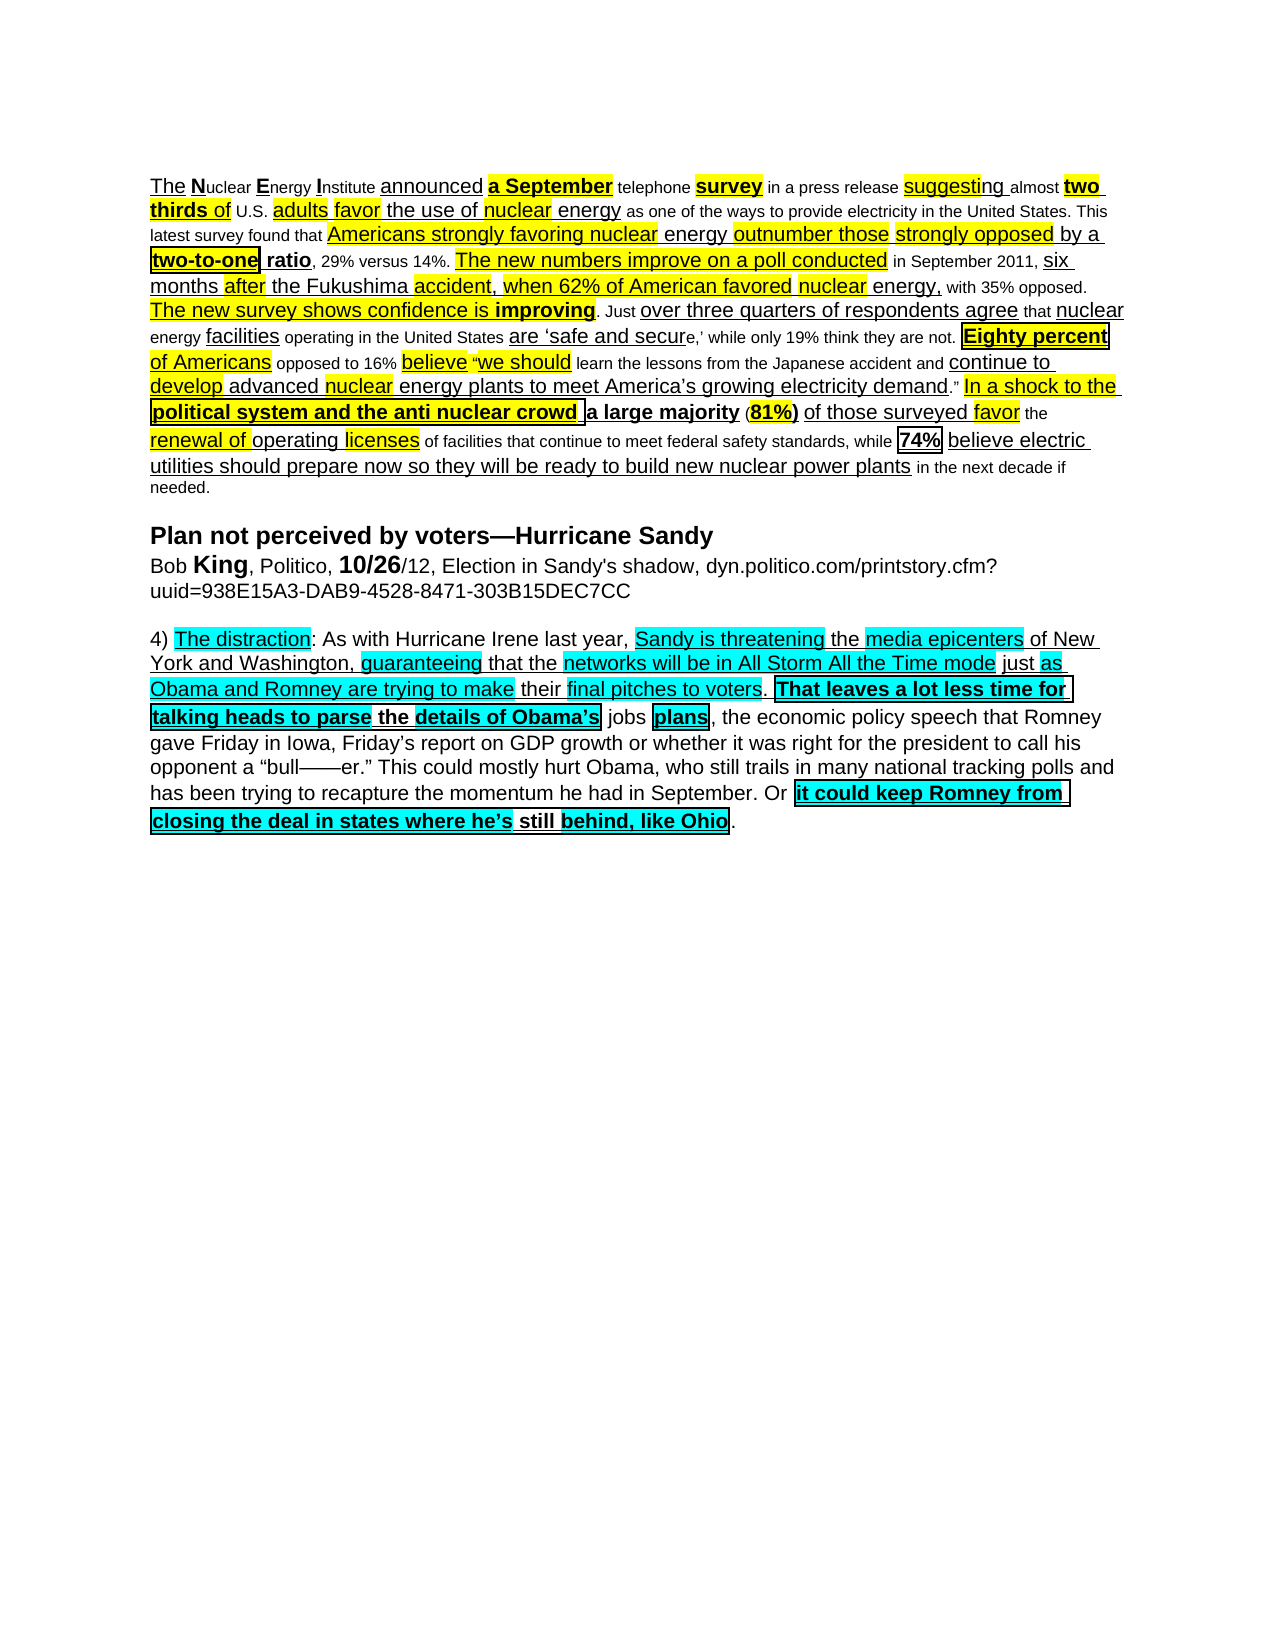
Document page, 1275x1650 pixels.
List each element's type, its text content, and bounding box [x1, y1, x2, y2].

text Bob King, Politico, 10/26/12, Election in Sandy's shadow, dyn.politico.com/printstory.cfm?uuid=938E15A3-DAB9-4528-8471-303B15DEC7CC [150, 550, 1125, 603]
subtitle Plan not perceived by voters—Hurricane Sandy [150, 521, 1125, 550]
text The Nuclear Energy Institute announced a September telephone survey in a press release suggesting almost two thirds of U.S. adults favor the use of nuclear energy as one of the ways to provide electricity in the United States. This latest survey found that Americans strongly favoring nuclear energy outnumber those strongly opposed by a two-to-one ratio, 29% versus 14%. The new numbers improve on a poll conducted in September 2011, six months after the Fukushima accident, when 62% of American favored nuclear energy, with 35% opposed. The new survey shows confidence is improving. Just over three quarters of respondents agree that nuclear energy facilities operating in the United States are ‘safe and secure,’ while only 19% think they are not. Eighty percent of Americans opposed to 16% believe “we should learn the lessons from the Japanese accident and continue to develop advanced nuclear energy plants to meet America’s growing electricity demand.” In a shock to the political system and the anti nuclear crowd a large majority (81%) of those surveyed favor the renewal of operating licenses of facilities that continue to meet federal safety standards, while 74% believe electric utilities should prepare now so they will be ready to build new nuclear power plants in the next decade if needed. [150, 174, 1125, 497]
text 4) The distraction: As with Hurricane Irene last year, Sandy is threatening the media epicenters of New York and Washington, guaranteeing that the networks will be in All Storm All the Time mode just as Obama and Romney are trying to make their final pitches to voters. That leaves a lot less time for talking heads to parse the details of Obama’s jobs plans, the economic policy speech that Romney gave Friday in Iowa, Friday’s report on GDP growth or whether it was right for the president to call his opponent a “bull——er.” This could mostly hurt Obama, who still trails in many national tracking polls and has been trying to recapture the momentum he had in September. Or it could keep Romney from closing the deal in states where he’s still behind, like Ohio. [150, 627, 1125, 835]
